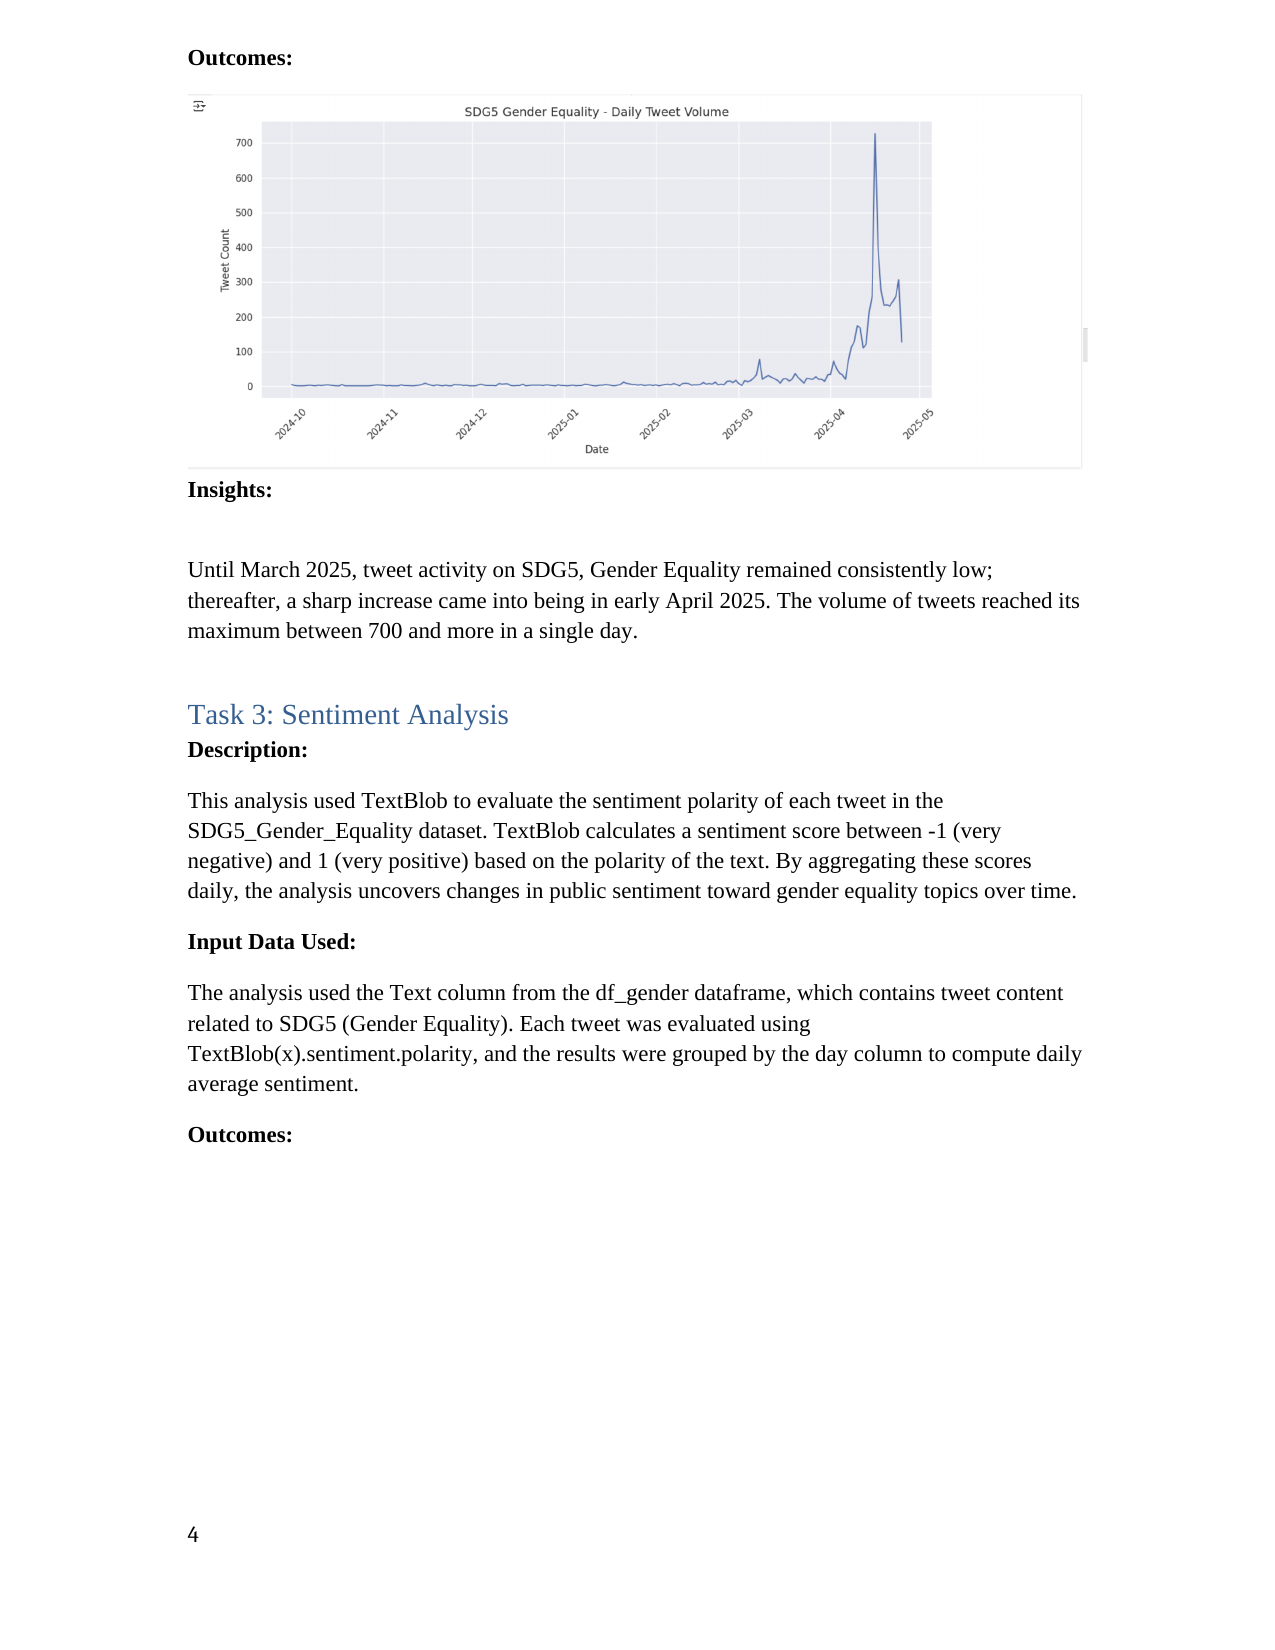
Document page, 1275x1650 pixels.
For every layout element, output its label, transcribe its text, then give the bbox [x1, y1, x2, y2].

subtitle Until March 2025, tweet activity on SDG5, Gender Equality remained consistently low; thereafter, a sharp increase came into being in early April 2025. The volume of tweets reached its maximum between 700 and more in a single day. [187, 557, 1087, 643]
text Input Data Used: [187, 928, 1087, 955]
text Description: [187, 736, 1087, 762]
text Insights: [187, 473, 1087, 503]
text The analysis used the Text column from the df_gender dataframe, which contains tweet content related to SDG5 (Gender Equality). Each tweet was evaluated using TextBlob(x).sentiment.polarity, and the results were grouped by the day column to compute daily average sentiment. [187, 979, 1087, 1096]
text Outcomes: [187, 43, 1087, 70]
text This analysis used TextBlob to evaluate the sentiment polarity of each tweet in the SDG5_Gender_Equality dataset. TextBlob calculates a sentiment score between -1 (very negative) and 1 (very positive) based on the polarity of the text. By aggregating these scores daily, the analysis uncovers changes in public sentiment toward gender equality topics over time. [187, 787, 1087, 904]
picture [187, 94, 1088, 473]
text Outcomes: [187, 1121, 1087, 1147]
subtitle Task 3: Sentiment Analysis [187, 697, 1087, 731]
